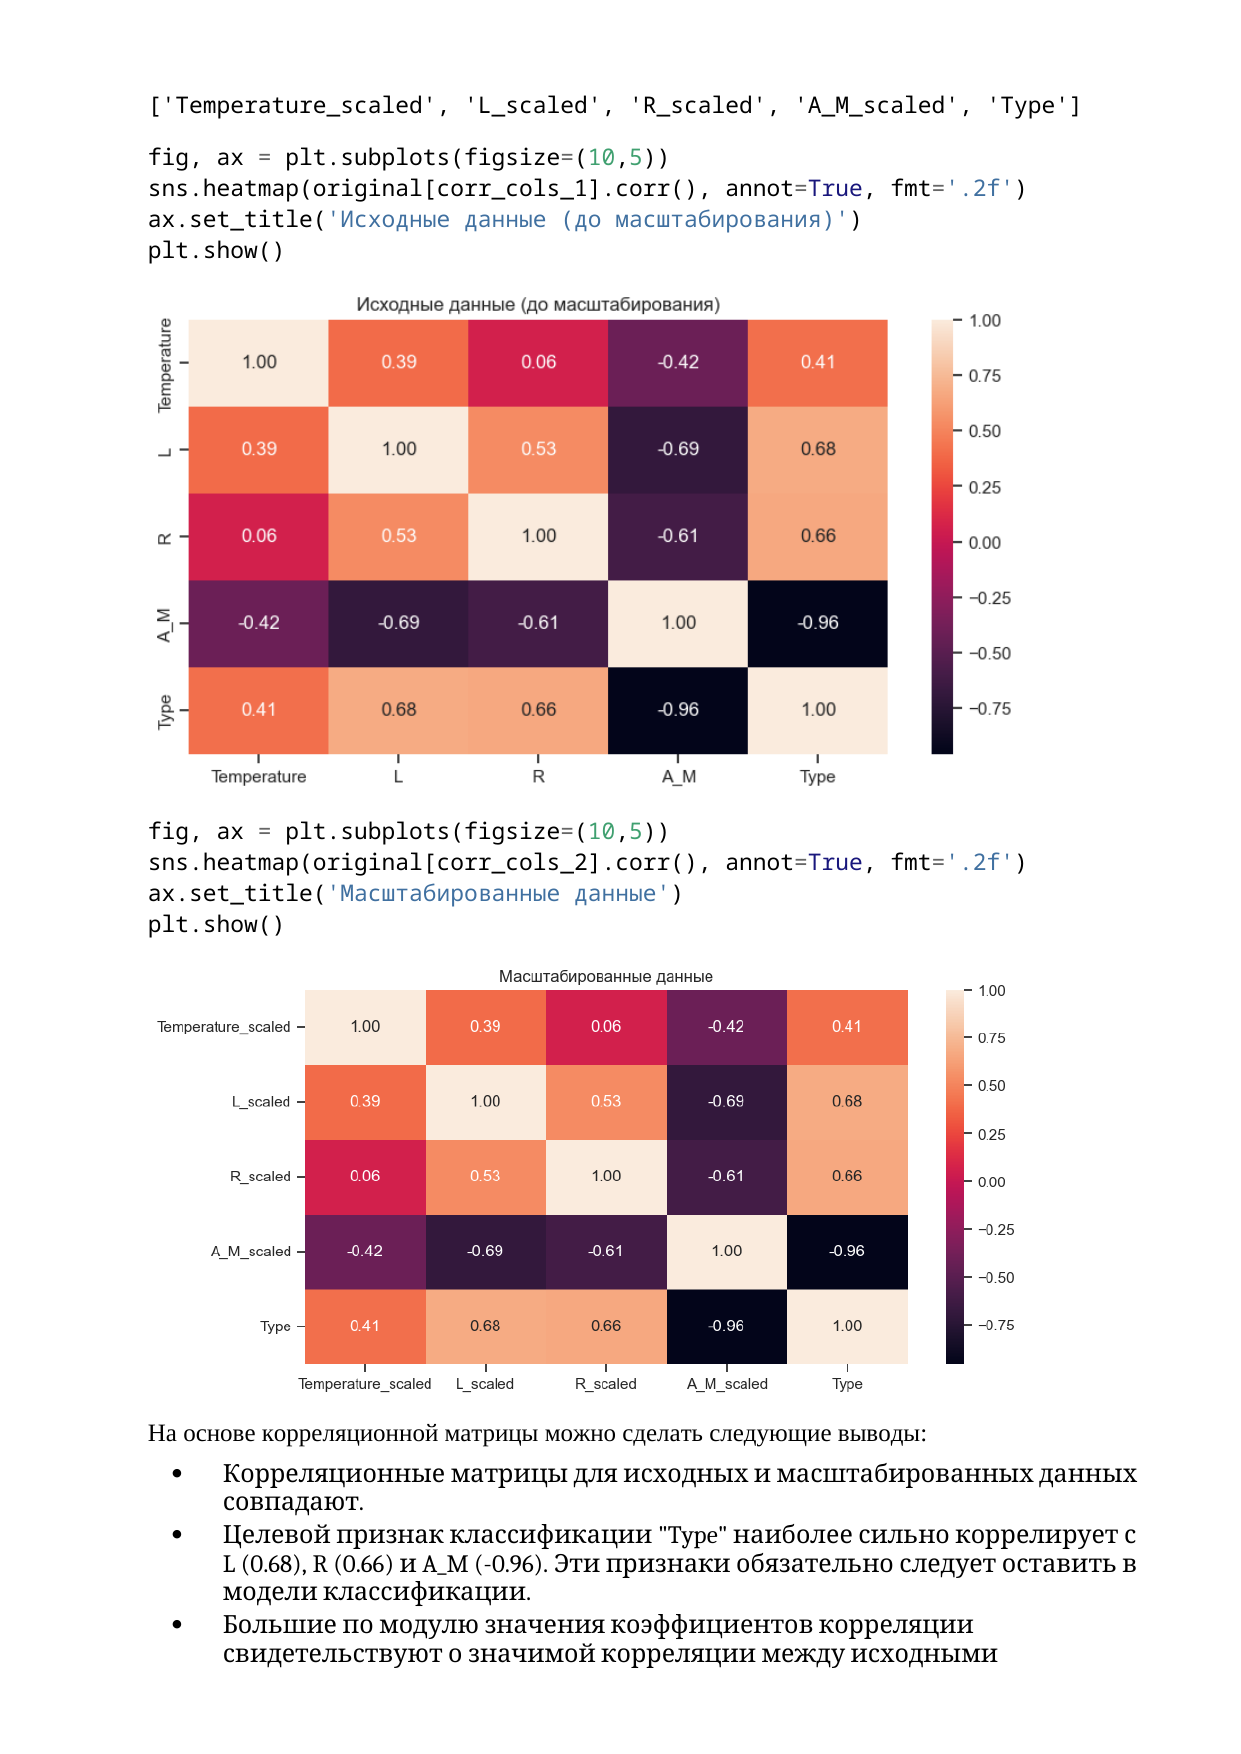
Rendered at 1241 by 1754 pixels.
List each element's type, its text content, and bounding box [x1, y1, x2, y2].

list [173, 1611, 1152, 1668]
picture [147, 286, 1023, 796]
text ['Temperature_scaled', 'L_scaled', 'R_scaled', 'A_M_scaled', 'Type'] [148, 89, 1152, 120]
list Корреляционные матрицы для исходных и масштабированных данных совпадают. [173, 1459, 1152, 1517]
text fig, ax = plt.subplots(figsize=(10,5)) sns.heatmap(original[corr_cols_1].corr(), annot=True, fmt='.2f') ax.set_title('Исходные данные (до масштабирования)') plt.show() [148, 141, 1152, 266]
picture [147, 960, 1023, 1400]
text fig, ax = plt.subplots(figsize=(10,5)) sns.heatmap(original[corr_cols_2].corr(), annot=True, fmt='.2f') ax.set_title('Масштабированные данные') plt.show() [148, 815, 1152, 940]
list Целевой признак классификации "Type" наиболее сильно коррелирует с L (0.68), R (0.66) и A_M (-0.96). Эти признаки обязательно следует оставить в модели классификации. [173, 1521, 1152, 1607]
text На основе корреляционной матрицы можно сделать следующие выводы: [148, 1418, 1152, 1447]
